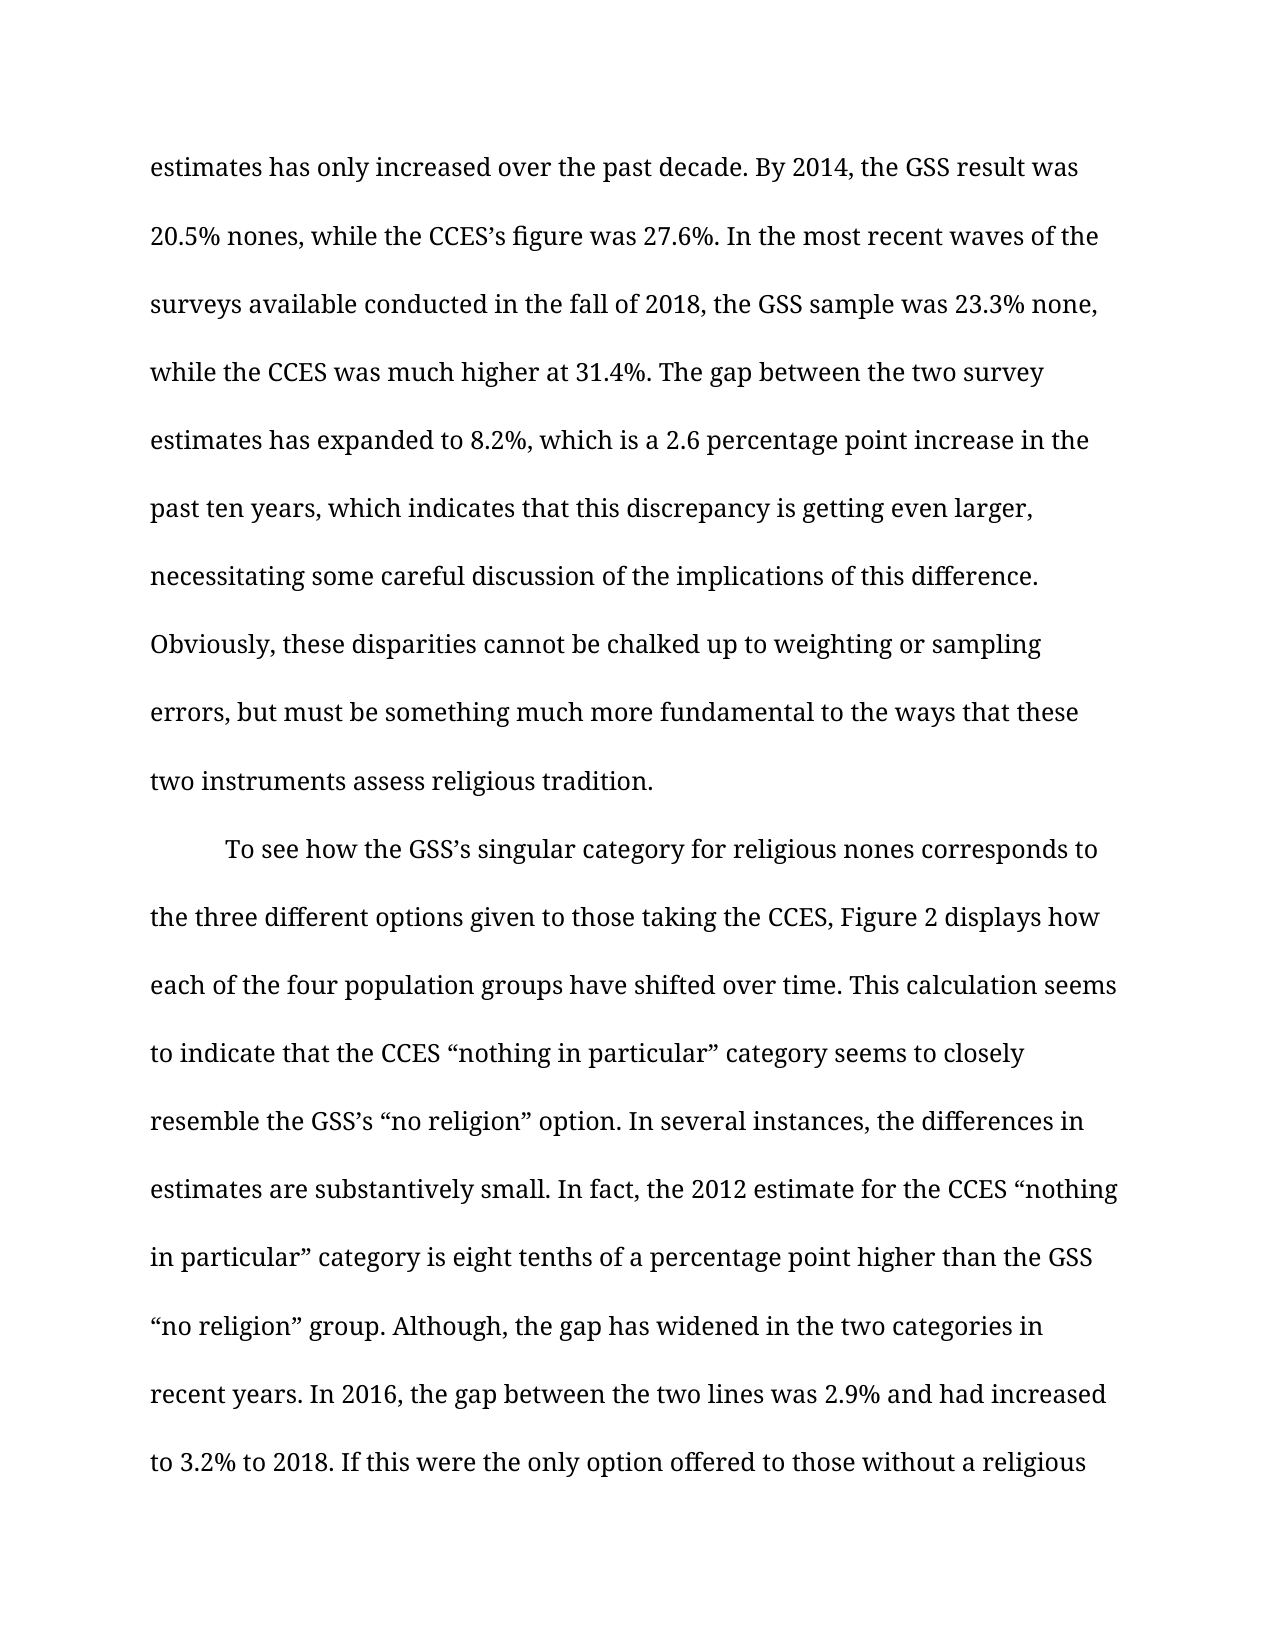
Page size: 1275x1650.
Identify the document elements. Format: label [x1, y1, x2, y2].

text [150, 831, 1125, 1478]
text [150, 150, 1125, 797]
